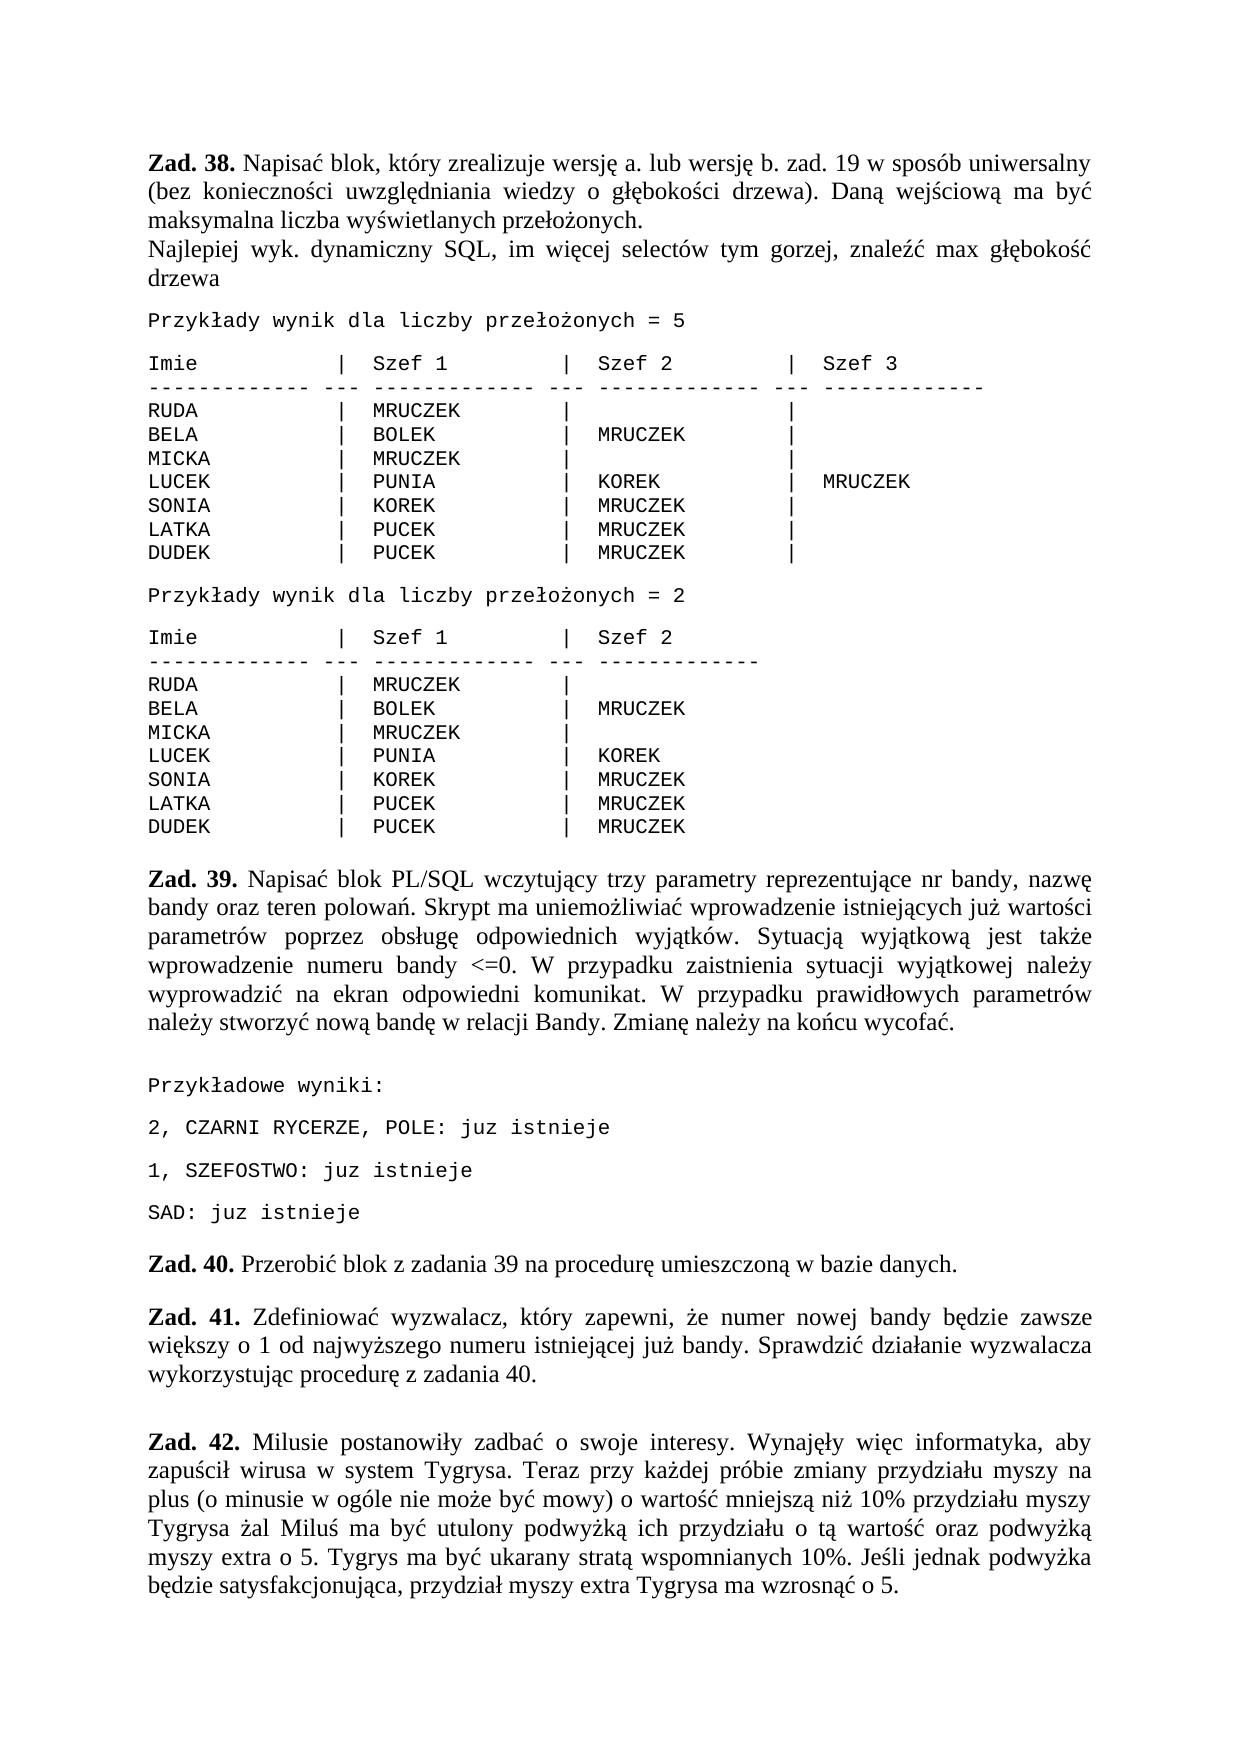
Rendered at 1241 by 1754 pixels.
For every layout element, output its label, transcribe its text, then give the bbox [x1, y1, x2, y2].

text DUDEK | PUCEK | MRUCZEK | [148, 542, 1093, 566]
text SONIA | KOREK | MRUCZEK | [148, 495, 1093, 518]
text Przykłady wynik dla liczby przełożonych = 5 [148, 311, 1093, 334]
text BELA | BOLEK | MRUCZEK [148, 698, 1093, 722]
text 2, CZARNI RYCERZE, POLE: juz istnieje [148, 1117, 1093, 1141]
text RUDA | MRUCZEK | [148, 674, 1093, 698]
text ------------- --- ------------- --- ------------- [148, 651, 1093, 674]
text Zad. 40. Przerobić blok z zadania 39 na procedurę umieszczoną w bazie danych. [148, 1249, 1093, 1278]
text LATKA | PUCEK | MRUCZEK [148, 793, 1093, 816]
text ------------- --- ------------- --- ------------- --- ------------- [148, 377, 1093, 400]
text SAD: juz istnieje [148, 1202, 1093, 1226]
text Najlepiej wyk. dynamiczny SQL, im więcej selectów tym gorzej, znaleźć max głębokość drzewa [148, 234, 1093, 291]
text Zad. 42. Milusie postanowiły zadbać o swoje interesy. Wynajęły więc informatyka, aby zapuścił wirusa w system Tygrysa. Teraz przy każdej próbie zmiany przydziału myszy na plus (o minusie w ogóle nie może być mowy) o wartość mniejszą niż 10% przydziału myszy Tygrysa żal Miluś ma być utulony podwyżką ich przydziału o tą wartość oraz podwyżką myszy extra o 5. Tygrys ma być ukarany stratą wspomnianych 10%. Jeśli jednak podwyżka będzie satysfakcjonująca, przydział myszy extra Tygrysa ma wzrosnąć o 5. [148, 1427, 1093, 1599]
text Zad. 41. Zdefiniować wyzwalacz, który zapewni, że numer nowej bandy będzie zawsze większy o 1 od najwyższego numeru istniejącej już bandy. Sprawdzić działanie wyzwalacza wykorzystując procedurę z zadania 40. [148, 1302, 1093, 1388]
text Imie | Szef 1 | Szef 2 | Szef 3 [148, 353, 1093, 377]
text LUCEK | PUNIA | KOREK | MRUCZEK [148, 471, 1093, 495]
text Przykłady wynik dla liczby przełożonych = 2 [148, 585, 1093, 608]
text Przykładowe wyniki: [148, 1075, 1093, 1098]
text 1, SZEFOSTWO: juz istnieje [148, 1160, 1093, 1183]
text MICKA | MRUCZEK | [148, 722, 1093, 745]
text Zad. 38. Napisać blok, który zrealizuje wersję a. lub wersję b. zad. 19 w sposób uniwersalny (bez konieczności uwzględniania wiedzy o głębokości drzewa). Daną wejściową ma być maksymalna liczba wyświetlanych przełożonych. [148, 148, 1093, 234]
text LATKA | PUCEK | MRUCZEK | [148, 518, 1093, 542]
text LUCEK | PUNIA | KOREK [148, 745, 1093, 769]
text DUDEK | PUCEK | MRUCZEK [148, 816, 1093, 840]
text SONIA | KOREK | MRUCZEK [148, 769, 1093, 793]
text BELA | BOLEK | MRUCZEK | [148, 424, 1093, 448]
text Zad. 39. Napisać blok PL/SQL wczytujący trzy parametry reprezentujące nr bandy, nazwę bandy oraz teren polowań. Skrypt ma uniemożliwiać wprowadzenie istniejących już wartości parametrów poprzez obsługę odpowiednich wyjątków. Sytuacją wyjątkową jest także wprowadzenie numeru bandy <=0. W przypadku zaistnienia sytuacji wyjątkowej należy wyprowadzić na ekran odpowiedni komunikat. W przypadku prawidłowych parametrów należy stworzyć nową bandę w relacji Bandy. Zmianę należy na końcu wycofać. [148, 864, 1093, 1036]
text Imie | Szef 1 | Szef 2 [148, 627, 1093, 651]
text MICKA | MRUCZEK | | [148, 448, 1093, 471]
text RUDA | MRUCZEK | | [148, 400, 1093, 424]
